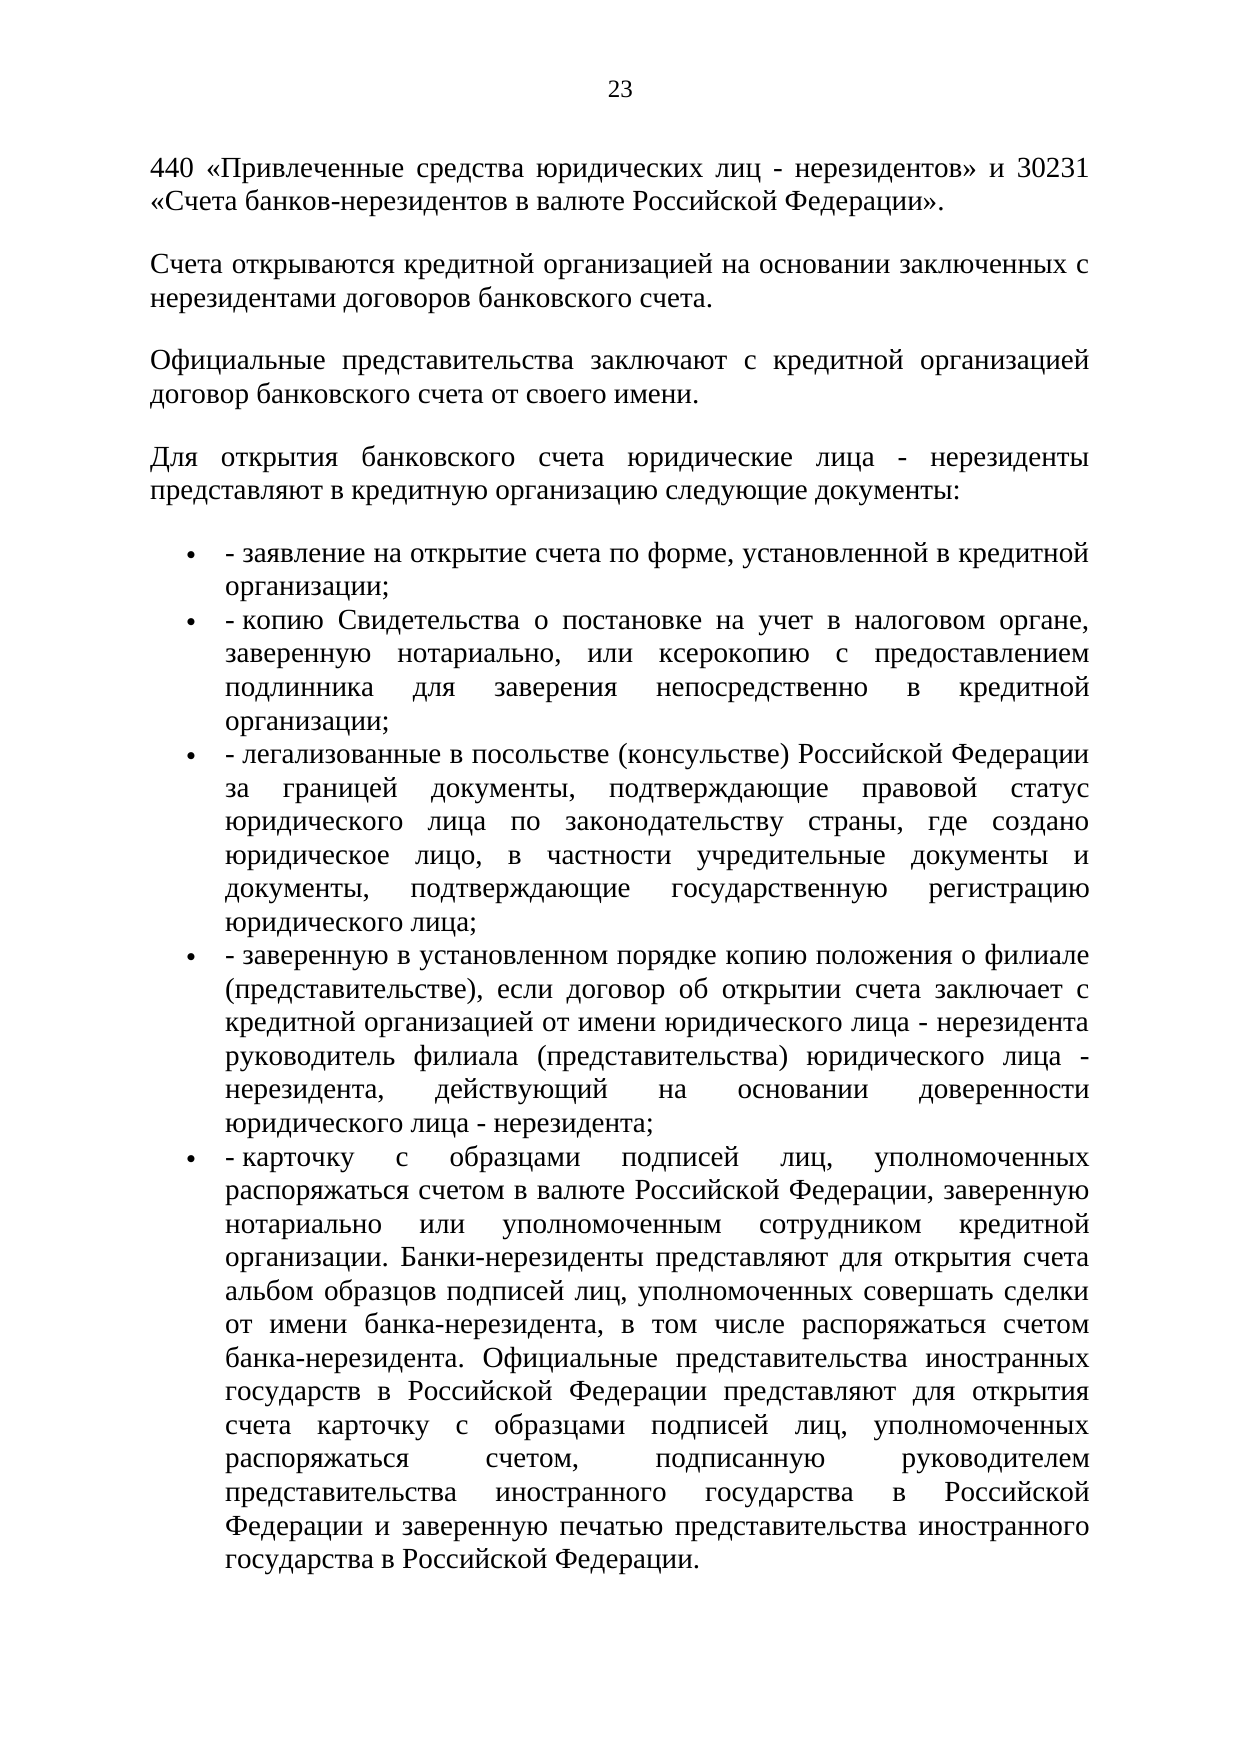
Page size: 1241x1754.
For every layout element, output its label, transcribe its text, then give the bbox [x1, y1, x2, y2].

list - карточку с образцами подписей лиц, уполномоченных распоряжаться счетом в валюте Российской Федерации, заверенную нотариально или уполномоченным сотрудником кредитной организации. Банки-нерезиденты представляют для открытия счета альбом образцов подписей лиц, уполномоченных совершать сделки от имени банка-нерезидента, в том числе распоряжаться счетом банка-нерезидента. Официальные представительства иностранных государств в Российской Федерации представляют для открытия счета карточку с образцами подписей лиц, уполномоченных распоряжаться счетом, подписанную руководителем представительства иностранного государства в Российской Федерации и заверенную печатью представительства иностранного государства в Российской Федерации. [187, 1139, 1090, 1575]
list - копию Свидетельства о постановке на учет в налоговом органе, заверенную нотариально, или ксерокопию с предоставлением подлинника для заверения непосредственно в кредитной организации; [187, 602, 1090, 736]
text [150, 150, 1090, 217]
text Официальные представительства заключают с кредитной организацией договор банковского счета от своего имени. [150, 342, 1090, 409]
list - заявление на открытие счета по форме, установленной в кредитной организации; [187, 535, 1090, 602]
text Счета открываются кредитной организацией на основании заключенных с нерезидентами договоров банковского счета. [150, 246, 1090, 313]
list - заверенную в установленном порядке копию положения о филиале (представительстве), если договор об открытии счета заключает с кредитной организацией от имени юридического лица - нерезидента руководитель филиала (представительства) юридического лица - нерезидента, действующий на основании доверенности юридического лица - нерезидента; [187, 937, 1090, 1139]
list - легализованные в посольстве (консульстве) Российской Федерации за границей документы, подтверждающие правовой статус юридического лица по законодательству страны, где создано юридическое лицо, в частности учредительные документы и документы, подтверждающие государственную регистрацию юридического лица; [187, 736, 1090, 937]
text Для открытия банковского счета юридические лица - нерезиденты представляют в кредитную организацию следующие документы: [150, 439, 1090, 506]
